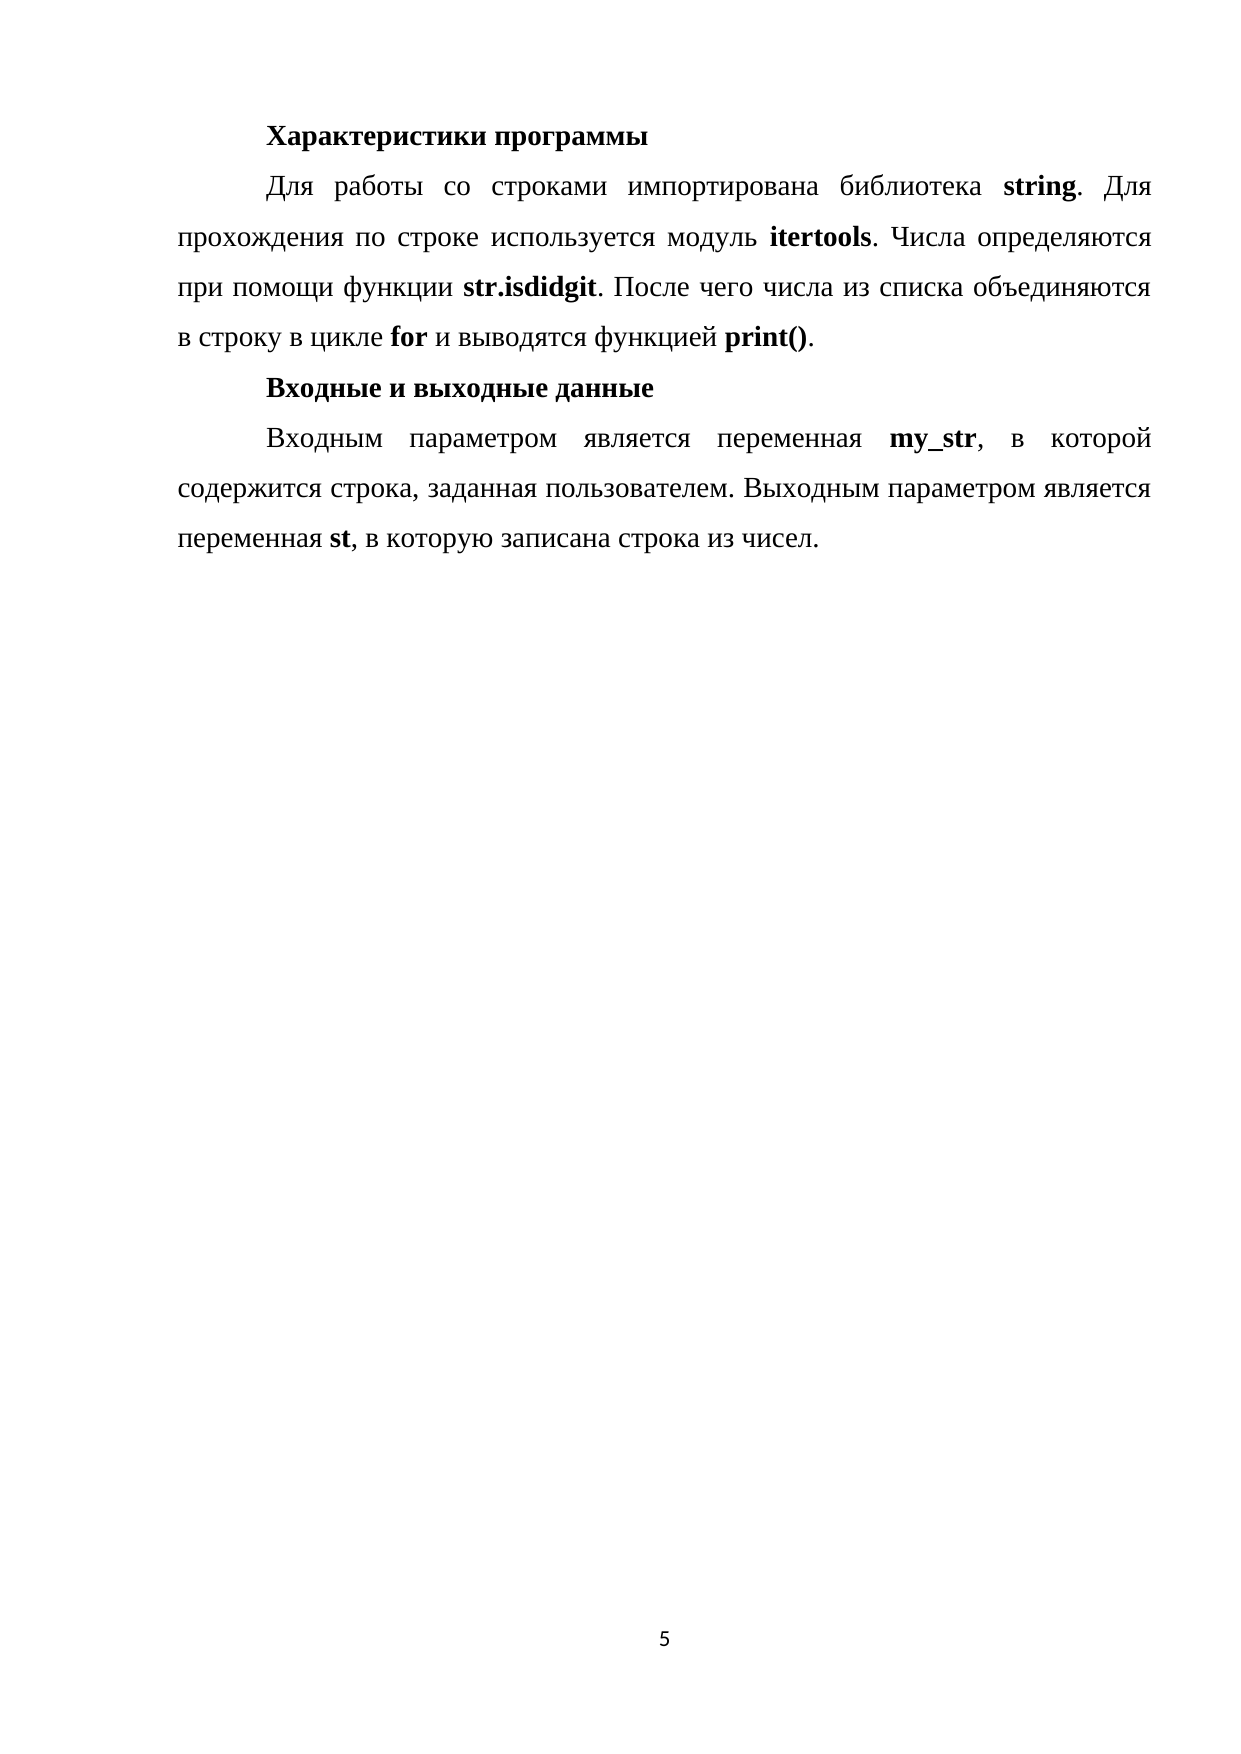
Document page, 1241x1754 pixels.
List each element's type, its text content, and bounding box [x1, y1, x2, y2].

subtitle Характеристики программы [177, 118, 1152, 152]
text Для работы со строками импортирована библиотека string. Для прохождения по строке используется модуль itertools. Числа определяются при помощи функции str.isdidgit. После чего числа из списка объединяются в строку в цикле for и выводятся функцией print(). [177, 168, 1152, 353]
text Входным параметром является переменная my_str, в которой содержится строка, заданная пользователем. Выходным параметром является переменная st, в которую записана строка из чисел. [177, 420, 1152, 554]
subtitle Входные и выходные данные [177, 370, 1152, 403]
